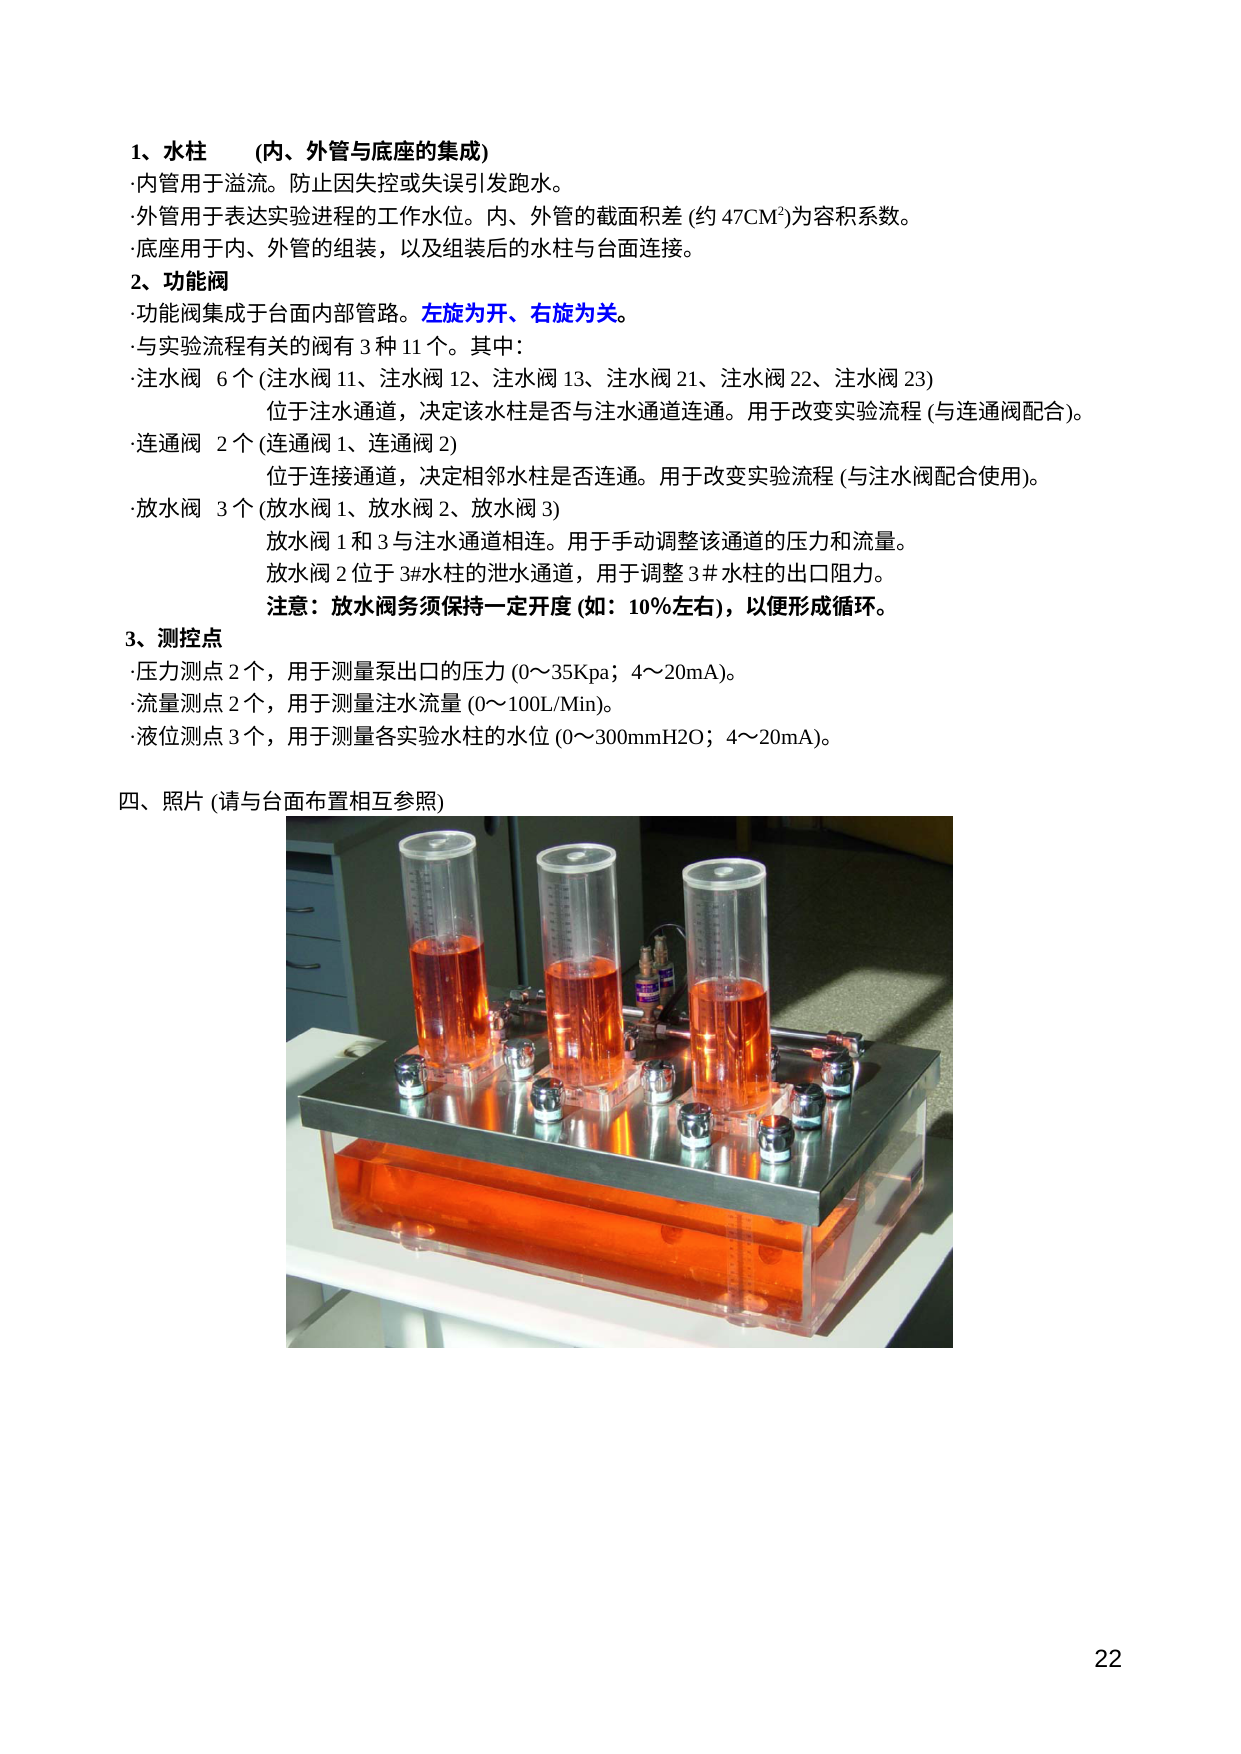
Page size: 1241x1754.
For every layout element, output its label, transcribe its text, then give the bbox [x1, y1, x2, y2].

text ·内管用于溢流。防止因失控或失误引发跑水。 [118, 166, 1122, 198]
text ·注水阀 6个 (注水阀11、注水阀12、注水阀13、注水阀21、注水阀22、注水阀23) [118, 361, 1122, 393]
text 放水阀2位于3#水柱的泄水通道，用于调整3＃水柱的出口阻力。 [266, 556, 1122, 588]
text 2、功能阀 [125, 263, 1122, 296]
text ·放水阀 3个 (放水阀1、放水阀2、放水阀3) [118, 491, 1122, 523]
text ·与实验流程有关的阀有3种11个。其中： [118, 328, 1122, 361]
text 位于连接通道，决定相邻水柱是否连通。用于改变实验流程 (与注水阀配合使用)。 [118, 458, 1122, 491]
text 位于注水通道，决定该水柱是否与注水通道连通。用于改变实验流程 (与连通阀配合)。 [118, 393, 1122, 426]
text ·外管用于表达实验进程的工作水位。内、外管的截面积差 (约47CM2)为容积系数。 [118, 198, 1122, 231]
text 注意：放水阀务须保持一定开度 (如：10％左右)，以便形成循环。 [266, 588, 1122, 621]
text ·流量测点2个，用于测量注水流量 (0～100L/Min)。 [118, 686, 1122, 718]
text ·连通阀 2个 (连通阀1、连通阀2) [118, 426, 1122, 458]
text ·底座用于内、外管的组装，以及组装后的水柱与台面连接。 [118, 231, 1122, 263]
text ·液位测点3个，用于测量各实验水柱的水位 (0～300mmH2O；4～20mA)。 [118, 718, 1122, 751]
text 1、水柱 (内、外管与底座的集成) [125, 133, 1122, 166]
text ·功能阀集成于台面内部管路。左旋为开、右旋为关。 [118, 296, 1122, 328]
text 四、照片 (请与台面布置相互参照) [118, 783, 1122, 816]
text ·压力测点2个，用于测量泵出口的压力 (0～35Kpa；4～20mA)。 [118, 653, 1122, 686]
text 放水阀1和3与注水通道相连。用于手动调整该通道的压力和流量。 [266, 523, 1122, 556]
text 3、测控点 [125, 621, 1122, 653]
